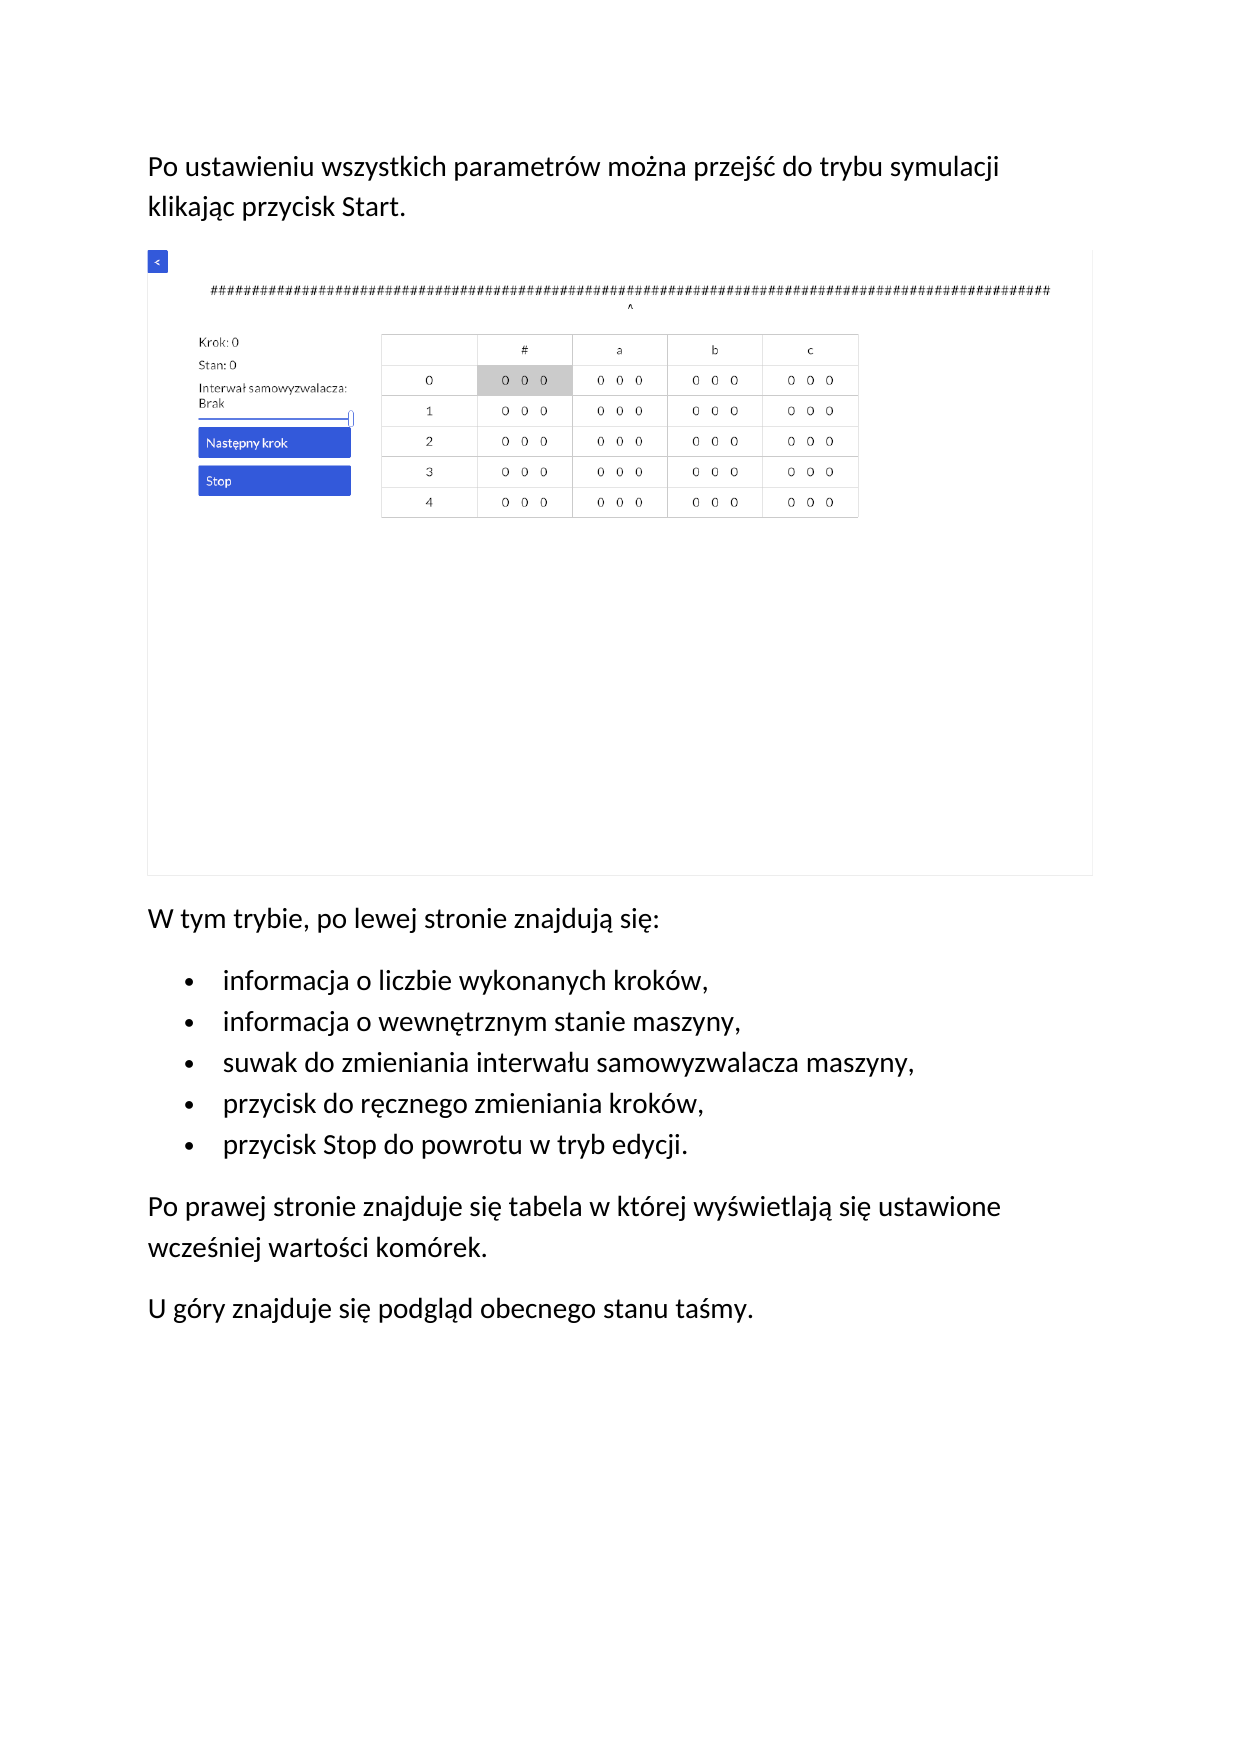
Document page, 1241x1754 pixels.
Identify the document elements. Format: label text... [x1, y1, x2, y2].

text Po ustawieniu wszystkich parametrów można przejść do trybu symulacji klikając przycisk Start. [148, 148, 1093, 224]
list informacja o wewnętrznym stanie maszyny, [185, 1003, 1093, 1039]
list informacja o liczbie wykonanych kroków, [185, 962, 1093, 998]
text U góry znajduje się podgląd obecnego stanu taśmy. [148, 1291, 1093, 1326]
text Po prawej stronie znajduje się tabela w której wyświetlają się ustawione wcześniej wartości komórek. [148, 1188, 1093, 1264]
picture [147, 250, 1093, 876]
list przycisk Stop do powrotu w tryb edycji. [185, 1126, 1093, 1162]
list suwak do zmieniania interwału samowyzwalacza maszyny, [185, 1044, 1093, 1080]
text W tym trybie, po lewej stronie znajdują się: [148, 901, 1093, 936]
list przycisk do ręcznego zmieniania kroków, [185, 1085, 1093, 1121]
